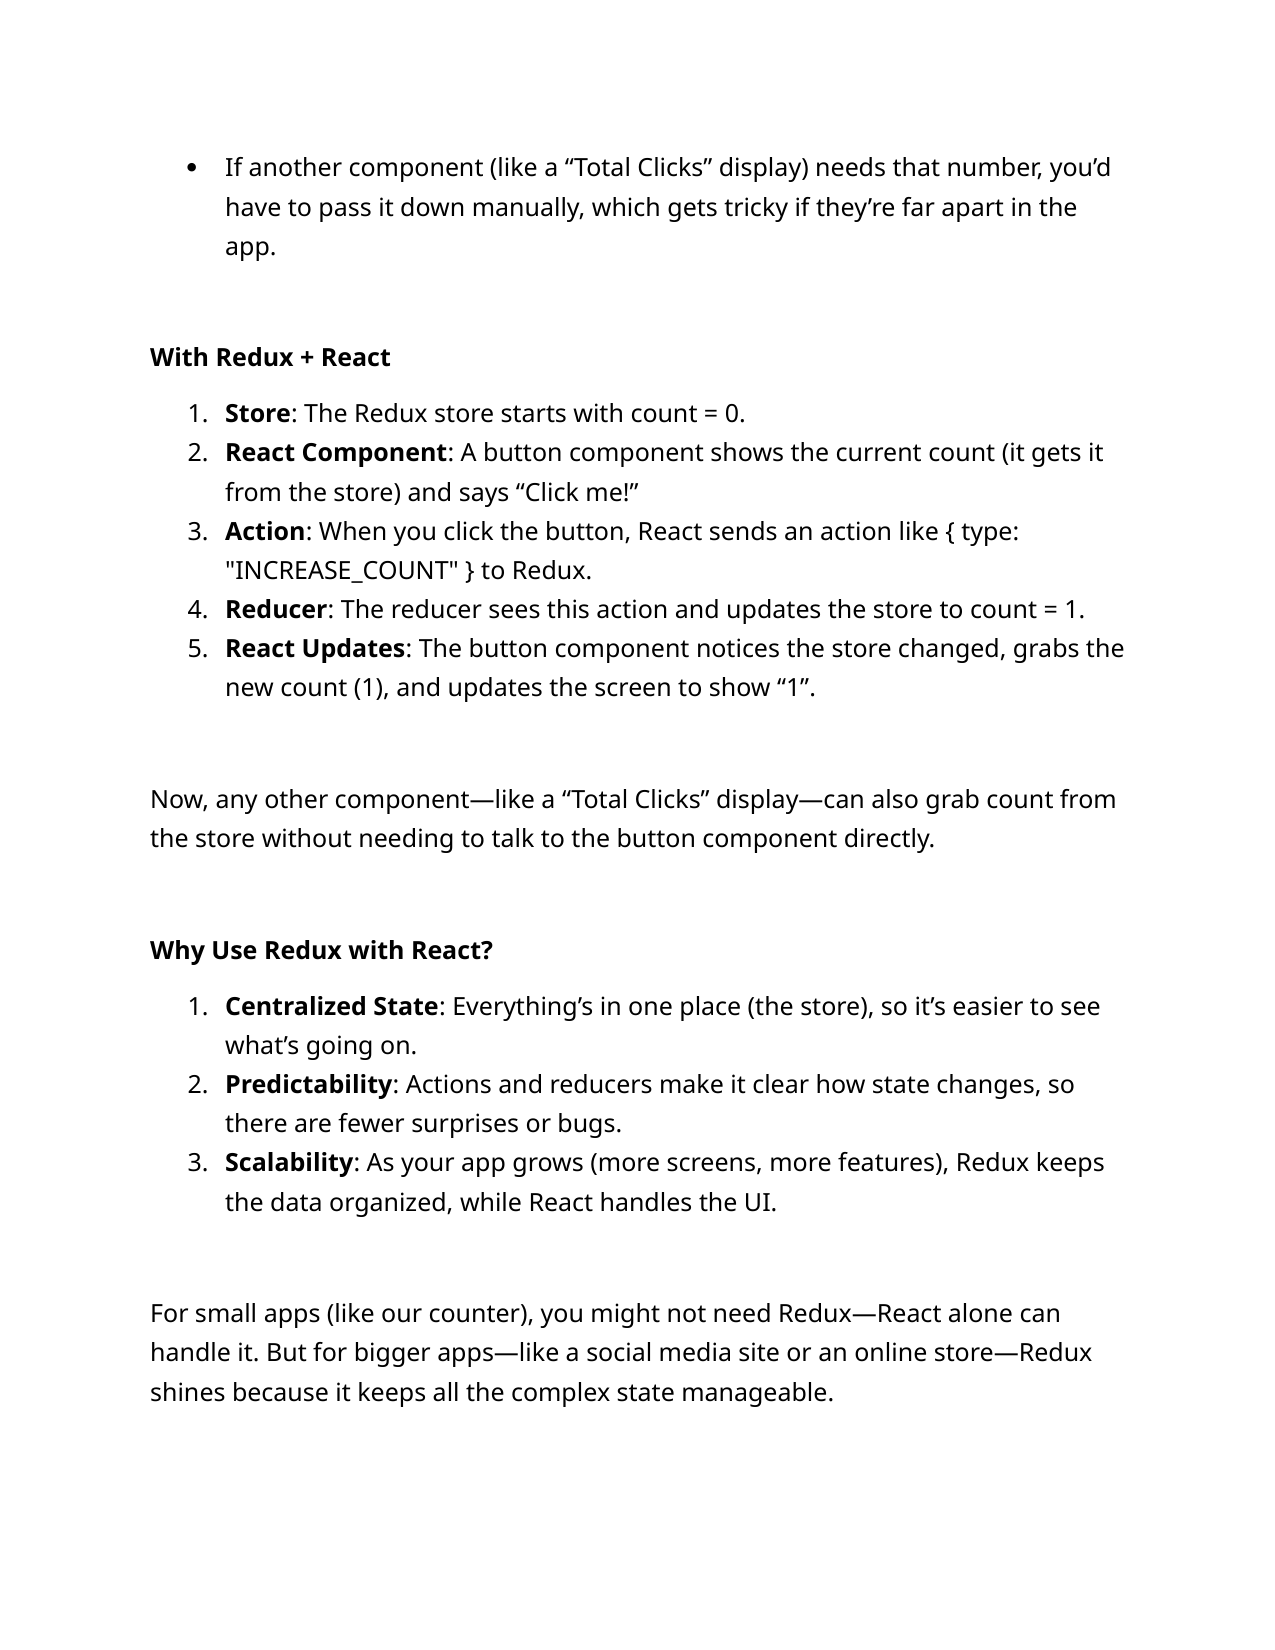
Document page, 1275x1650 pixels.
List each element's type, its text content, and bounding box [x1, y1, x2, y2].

list Scalability: As your app grows (more screens, more features), Redux keeps the data organized, while React handles the UI. [187, 1145, 1125, 1218]
list Action: When you click the button, React sends an action like { type: "INCREASE_COUNT" } to Redux. [187, 513, 1125, 587]
list Store: The Redux store starts with count = 0. [187, 396, 1125, 430]
list Reducer: The reducer sees this action and updates the store to count = 1. [187, 592, 1125, 626]
list Centralized State: Everything’s in one place (the store), so it’s easier to see what’s going on. [187, 988, 1125, 1062]
text Why Use Redux with React? [150, 932, 1125, 967]
list If another component (like a “Total Clicks” display) needs that number, you’d have to pass it down manually, which gets tricky if they’re far apart in the app. [187, 150, 1125, 262]
text For small apps (like our counter), you might not need Redux—React alone can handle it. But for bigger apps—like a social media site or an online store—Redux shines because it keeps all the complex state manageable. [150, 1296, 1125, 1408]
text With Redux + React [150, 340, 1125, 374]
list React Component: A button component shows the current count (it gets it from the store) and says “Click me!” [187, 435, 1125, 508]
list Predictability: Actions and reducers make it clear how state changes, so there are fewer surprises or bugs. [187, 1067, 1125, 1140]
list React Updates: The button component notices the store changed, grabs the new count (1), and updates the screen to show “1”. [187, 631, 1125, 704]
text Now, any other component—like a “Total Clicks” display—can also grab count from the store without needing to talk to the button component directly. [150, 782, 1125, 855]
